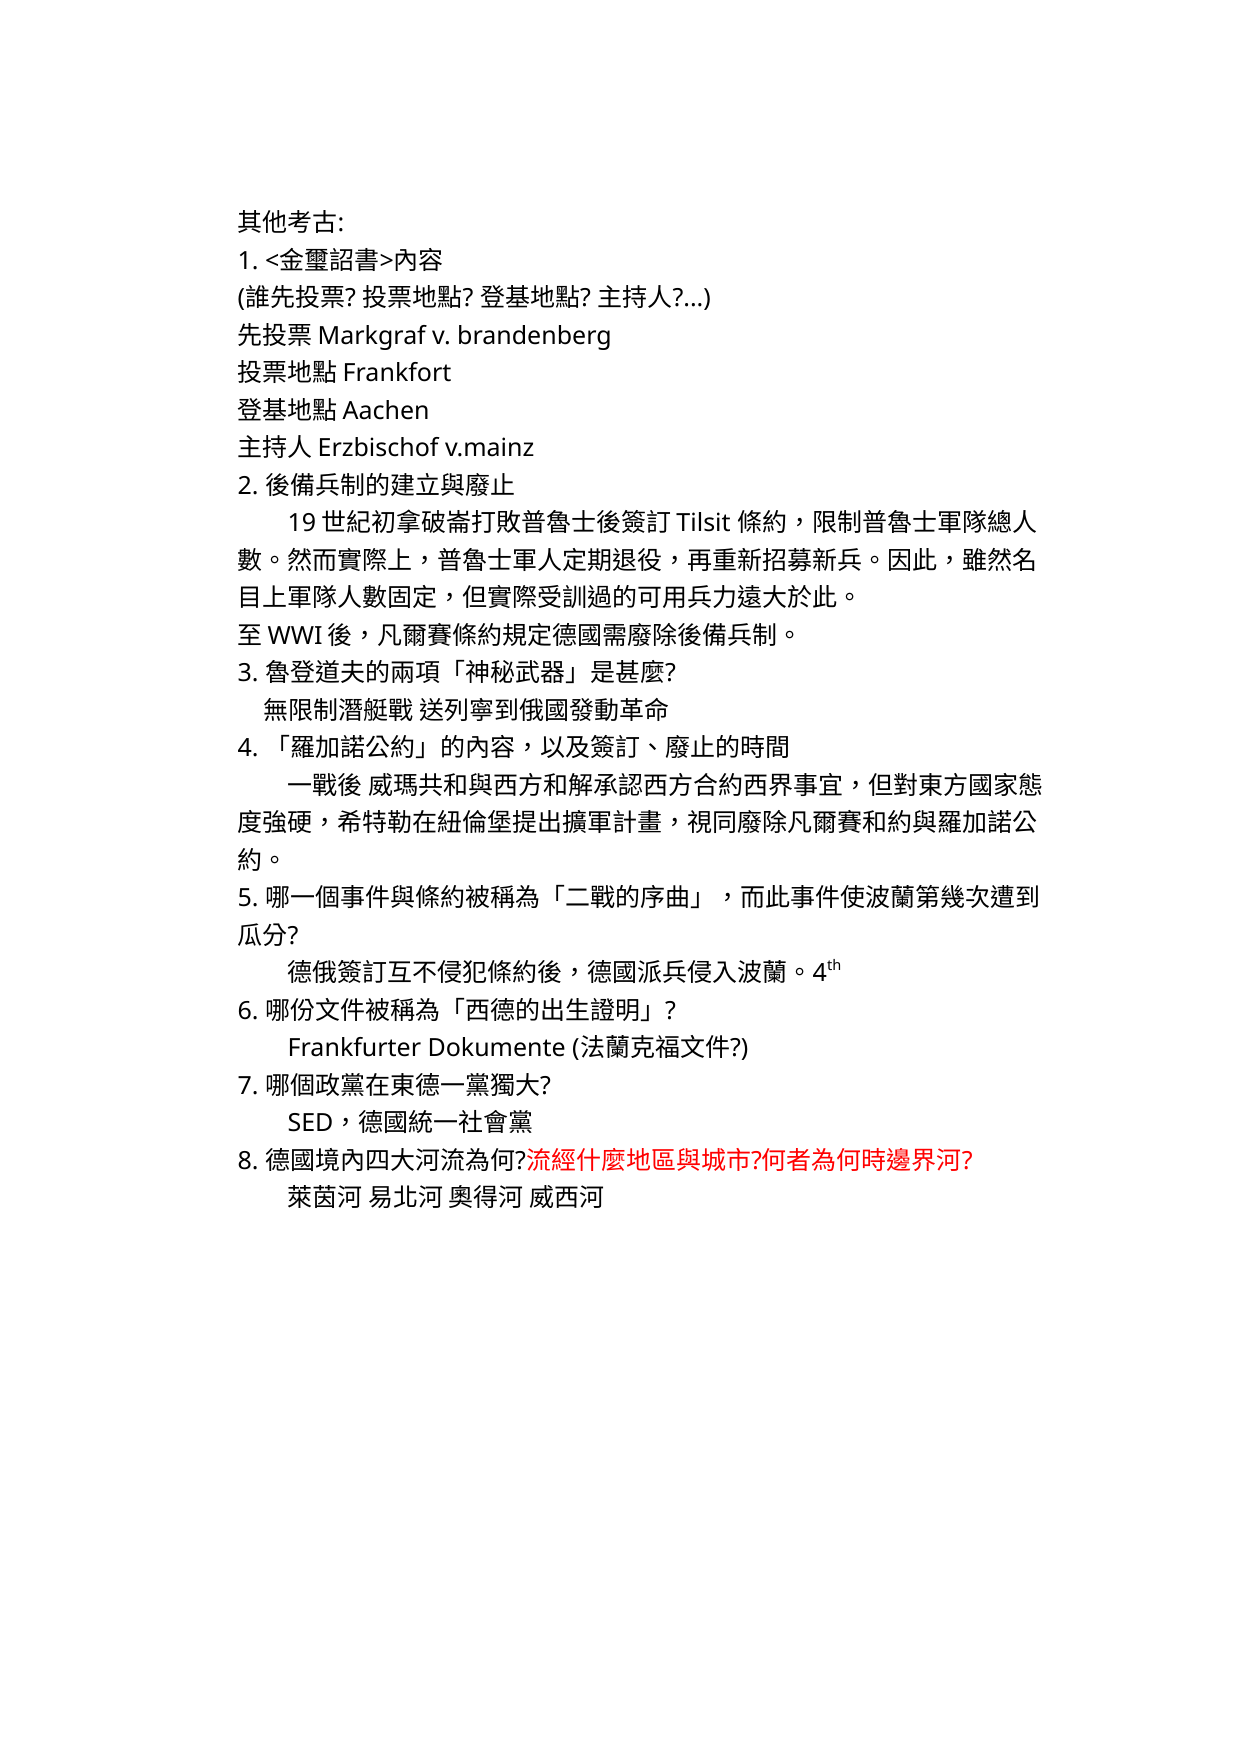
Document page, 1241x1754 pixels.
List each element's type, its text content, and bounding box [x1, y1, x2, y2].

text 7. 哪個政黨在東德一黨獨大? [187, 1064, 1053, 1102]
text 5. 哪一個事件與條約被稱為「二戰的序曲」，而此事件使波蘭第幾次遭到瓜分? [237, 877, 1053, 952]
text SED，德國統一社會黨 [237, 1102, 1053, 1139]
text 其他考古: [187, 202, 1053, 239]
text 4. 「羅加諾公約」的內容，以及簽訂、廢止的時間 [187, 727, 1053, 764]
text 登基地點Aachen [187, 389, 1053, 427]
text 投票地點Frankfort [187, 352, 1053, 389]
text 一戰後 威瑪共和與西方和解承認西方合約西界事宜，但對東方國家態度強硬，希特勒在紐倫堡提出擴軍計畫，視同廢除凡爾賽和約與羅加諾公約。 [237, 764, 1053, 877]
text 至WWI後，凡爾賽條約規定德國需廢除後備兵制。 [187, 614, 1053, 652]
text 19世紀初拿破崙打敗普魯士後簽訂Tilsit 條約，限制普魯士軍隊總人數。然而實際上，普魯士軍人定期退役，再重新招募新兵。因此，雖然名目上軍隊人數固定，但實際受訓過的可用兵力遠大於此。 [237, 502, 1053, 614]
text 3. 魯登道夫的兩項「神秘武器」是甚麼? [187, 652, 1053, 689]
text 6. 哪份文件被稱為「西德的出生證明」? [187, 989, 1053, 1027]
text 德俄簽訂互不侵犯條約後，德國派兵侵入波蘭。4th [187, 952, 1053, 989]
text 無限制潛艇戰 送列寧到俄國發動革命 [187, 689, 1053, 727]
text 2. 後備兵制的建立與廢止 [187, 464, 1053, 502]
text 8. 德國境內四大河流為何?流經什麼地區與城市?何者為何時邊界河? [187, 1139, 1053, 1177]
text 1. <金璽詔書>內容 [187, 239, 1053, 277]
text 萊茵河 易北河 奧得河 威西河 [187, 1177, 1053, 1214]
text Frankfurter Dokumente (法蘭克福文件?) [237, 1027, 1053, 1064]
text (誰先投票? 投票地點? 登基地點? 主持人?...) [187, 277, 1053, 314]
text 主持人Erzbischof v.mainz [187, 427, 1053, 464]
text 先投票Markgraf v. brandenberg [187, 314, 1053, 352]
